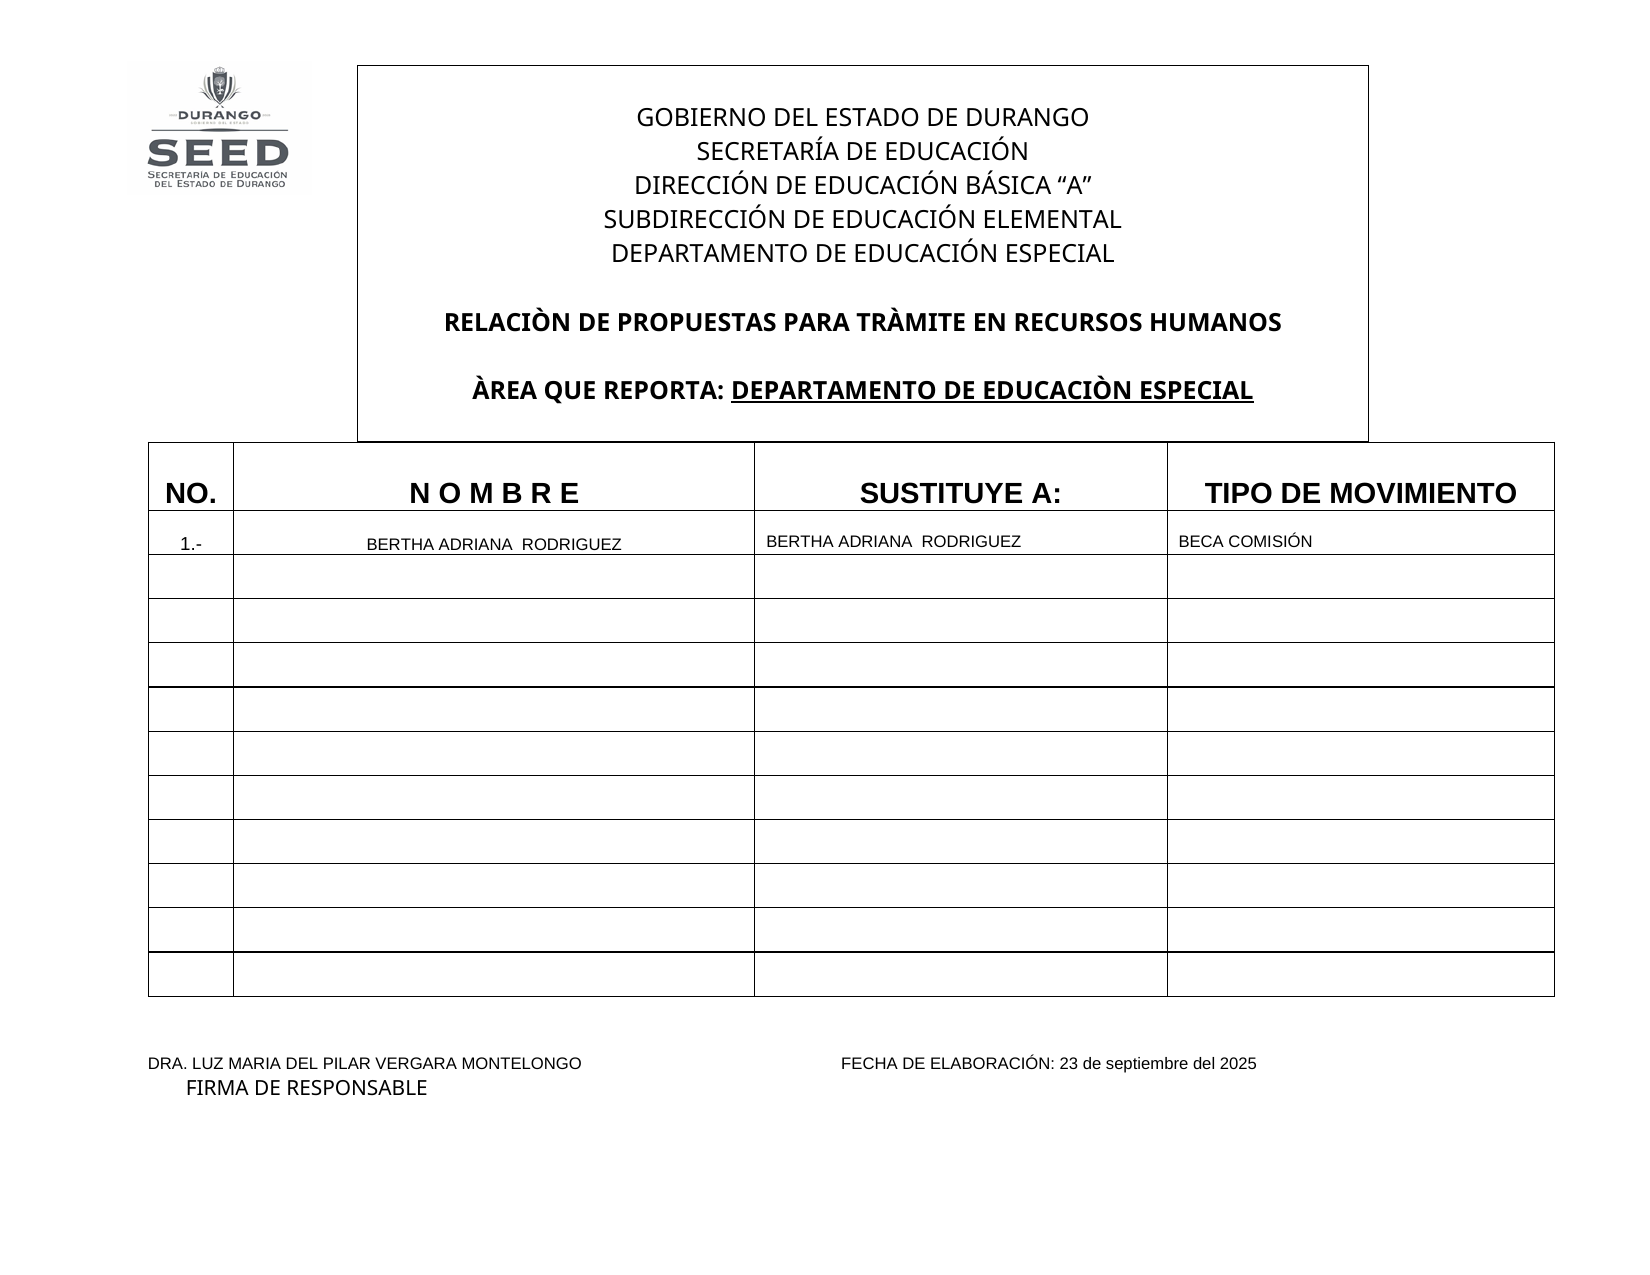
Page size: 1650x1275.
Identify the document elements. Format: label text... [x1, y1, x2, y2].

table_cell [1168, 643, 1554, 686]
table_cell [234, 908, 754, 951]
text DRA. LUZ MARIA DEL PILAR VERGARA MONTELONGO FECHA DE ELABORACIÓN: 23 de septiembre del 2025 [148, 1053, 1502, 1073]
table_cell [755, 953, 1167, 996]
table_cell [755, 820, 1167, 863]
picture [126, 61, 313, 195]
table_cell [755, 908, 1167, 951]
table_header N O M B R E [234, 443, 754, 510]
table_cell [1168, 776, 1554, 819]
table_cell [234, 953, 754, 996]
table_cell [1168, 953, 1554, 996]
table_cell [149, 599, 233, 642]
table_cell BERTHA ADRIANA RODRIGUEZ [234, 511, 754, 554]
table_cell [755, 643, 1167, 686]
table_cell [149, 908, 233, 951]
table_cell [149, 555, 233, 598]
table_cell [1168, 864, 1554, 907]
table_header SUSTITUYE A: [755, 443, 1167, 510]
table_cell [755, 599, 1167, 642]
table_cell [755, 732, 1167, 775]
table_cell [755, 864, 1167, 907]
table_cell [149, 864, 233, 907]
table_cell [234, 864, 754, 907]
table_cell [234, 555, 754, 598]
table_cell [755, 688, 1167, 731]
table_cell [1168, 908, 1554, 951]
table_cell [755, 555, 1167, 598]
table_cell [234, 688, 754, 731]
table_cell [149, 776, 233, 819]
table_cell [1168, 555, 1554, 598]
table_header NO. [149, 443, 233, 510]
table_cell [234, 643, 754, 686]
table_cell [1168, 688, 1554, 731]
table_cell [1168, 599, 1554, 642]
table_cell [1168, 820, 1554, 863]
text FIRMA DE RESPONSABLE [148, 1073, 1502, 1101]
table_cell [1168, 732, 1554, 775]
table_cell [234, 732, 754, 775]
table_cell [149, 643, 233, 686]
table_cell [234, 776, 754, 819]
table_cell BECA COMISIÓN [1168, 511, 1554, 554]
table_header TIPO DE MOVIMIENTO [1168, 443, 1554, 510]
table_cell [234, 599, 754, 642]
table_cell BERTHA ADRIANA RODRIGUEZ [755, 511, 1167, 554]
table_cell 1.- [149, 511, 233, 554]
table_cell [149, 732, 233, 775]
table_cell [149, 953, 233, 996]
table_cell [234, 820, 754, 863]
table_cell [755, 776, 1167, 819]
table_cell [149, 688, 233, 731]
table_cell [149, 820, 233, 863]
